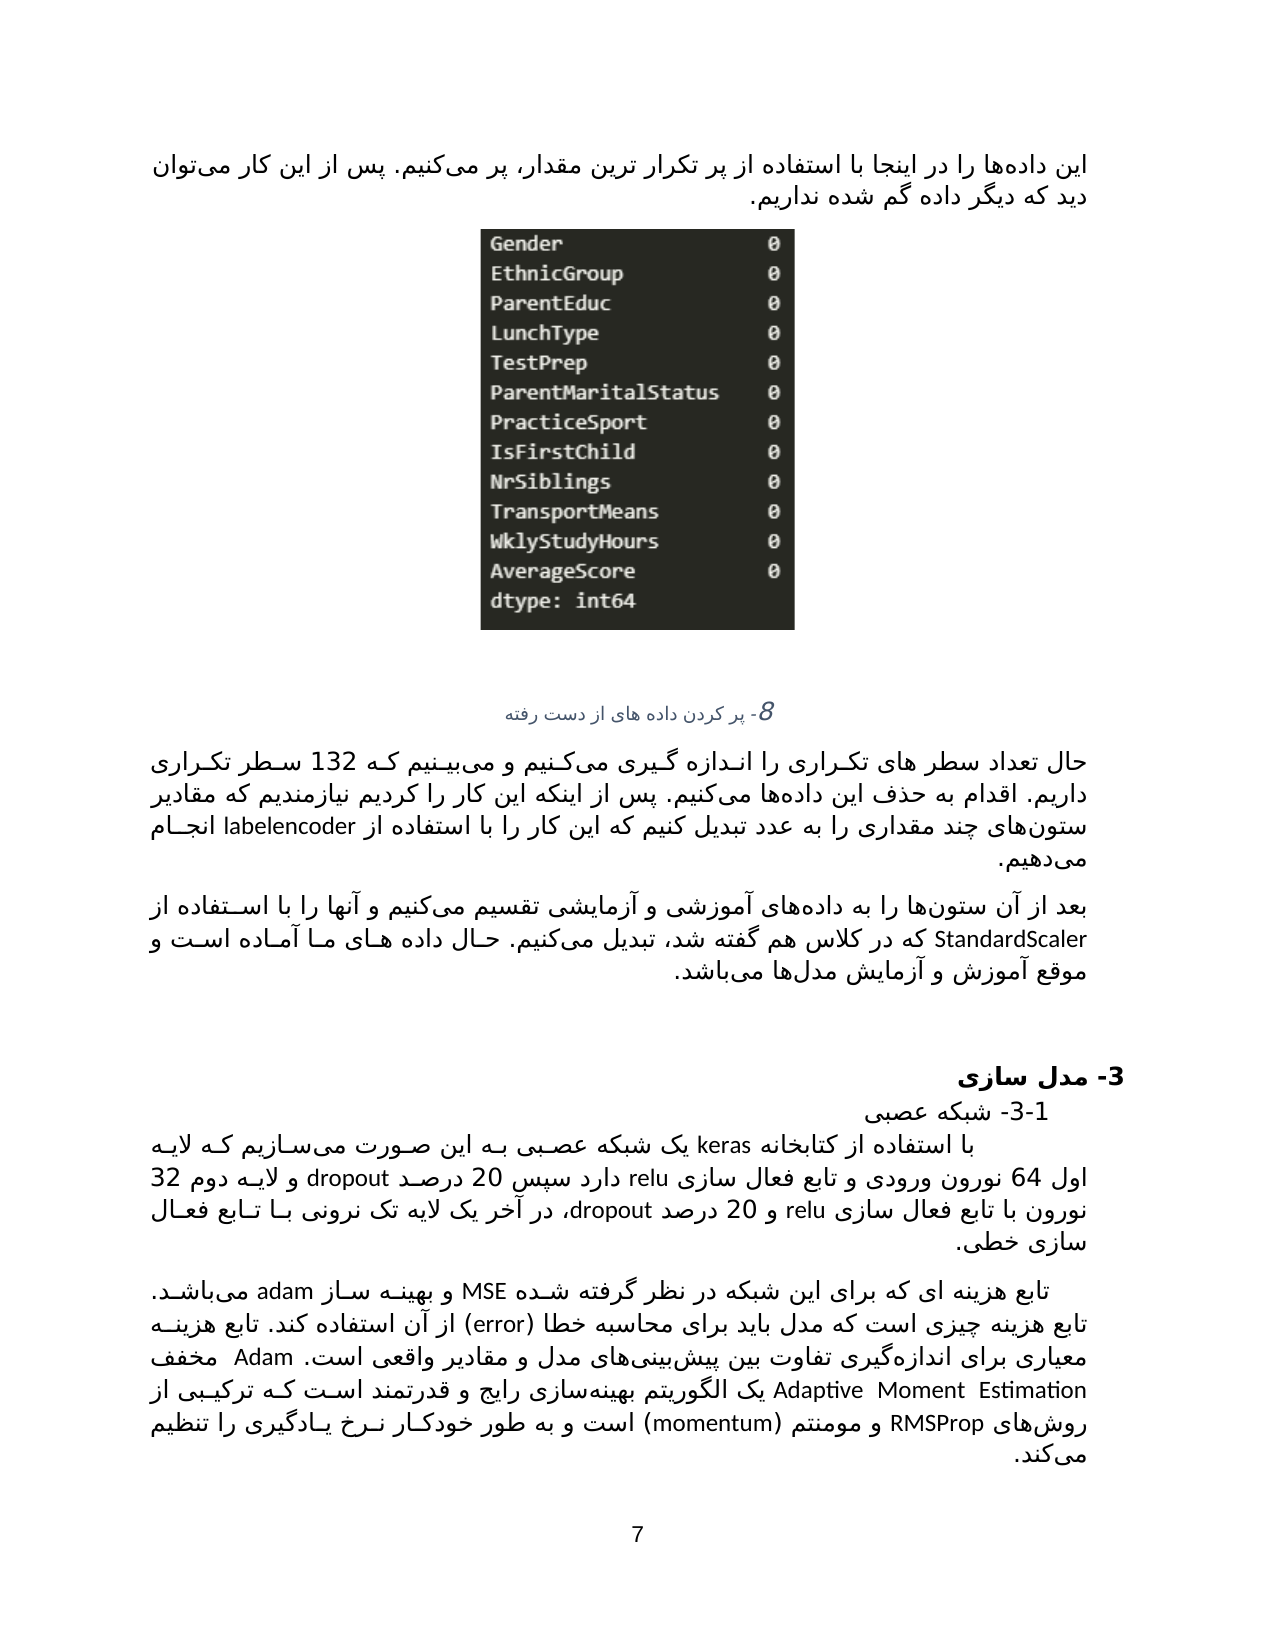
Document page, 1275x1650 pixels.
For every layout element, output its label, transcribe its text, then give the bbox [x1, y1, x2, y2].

text 8- پر کردن داده های از دست رفته [150, 698, 1125, 727]
text این داده‌ها را در اینجا با استفاده از پر تکرار ترین مقدار، پر می‌کنیم. پس از این کار می‌توان دید که دیگر داده گم شده نداریم. [150, 150, 1087, 211]
text بعد از آن ستون‌ها را به داده‌های آموزشی و آزمایشی تقسیم می‌کنیم و آنها را با استفاده از StandardScaler که در کلاس هم گفته شد، تبدیل می‌کنیم. حال داده های ما آماده است و موقع آموزش و آزمایش مدل‌ها می‌باشد. [150, 891, 1087, 985]
picture [480, 229, 795, 630]
text با استفاده از کتابخانه keras یک شبکه عصبی به این صورت می‌سازیم که لایه اول 64 نورون ورودی و تابع فعال سازی relu دارد سپس 20 درصد dropout و لایه دوم 32 نورون با تابع فعال سازی relu و 20 درصد dropout، در آخر یک لایه تک نرونی با تابع فعال سازی خطی. [150, 1129, 1087, 1257]
text تابع هزینه ای که برای این شبکه در نظر گرفته شده MSE و بهینه ساز adam می‌باشد. تابع هزینه‌ چیزی است که مدل باید برای محاسبه خطا (error) از آن استفاده کند. تابع هزینه معیاری برای اندازه‌گیری تفاوت بین پیش‌بینی‌های مدل و مقادیر واقعی است. Adam مخفف Adaptive Moment Estimation یک الگوریتم بهینه‌سازی رایج و قدرتمند است که ترکیبی از روش‌های RMSProp و مومنتم (momentum) است و به طور خودکار نرخ یادگیری را تنظیم می‌کند. [150, 1276, 1087, 1469]
text حال تعداد سطر های تکراری را اندازه گیری می‌کنیم و می‌بینیم که 132 سطر تکراری داریم. اقدام به حذف این داده‌ها می‌کنیم. پس از اینکه این کار را کردیم نیازمندیم که مقادیر ستون‌های چند مقداری را به عدد تبدیل کنیم که این کار را با استفاده از labelencoder انجام می‌دهیم. [150, 748, 1087, 872]
text 3- مدل سازی [150, 1062, 1125, 1091]
subtitle 3-1- شبکه عصبی [150, 1097, 1050, 1127]
